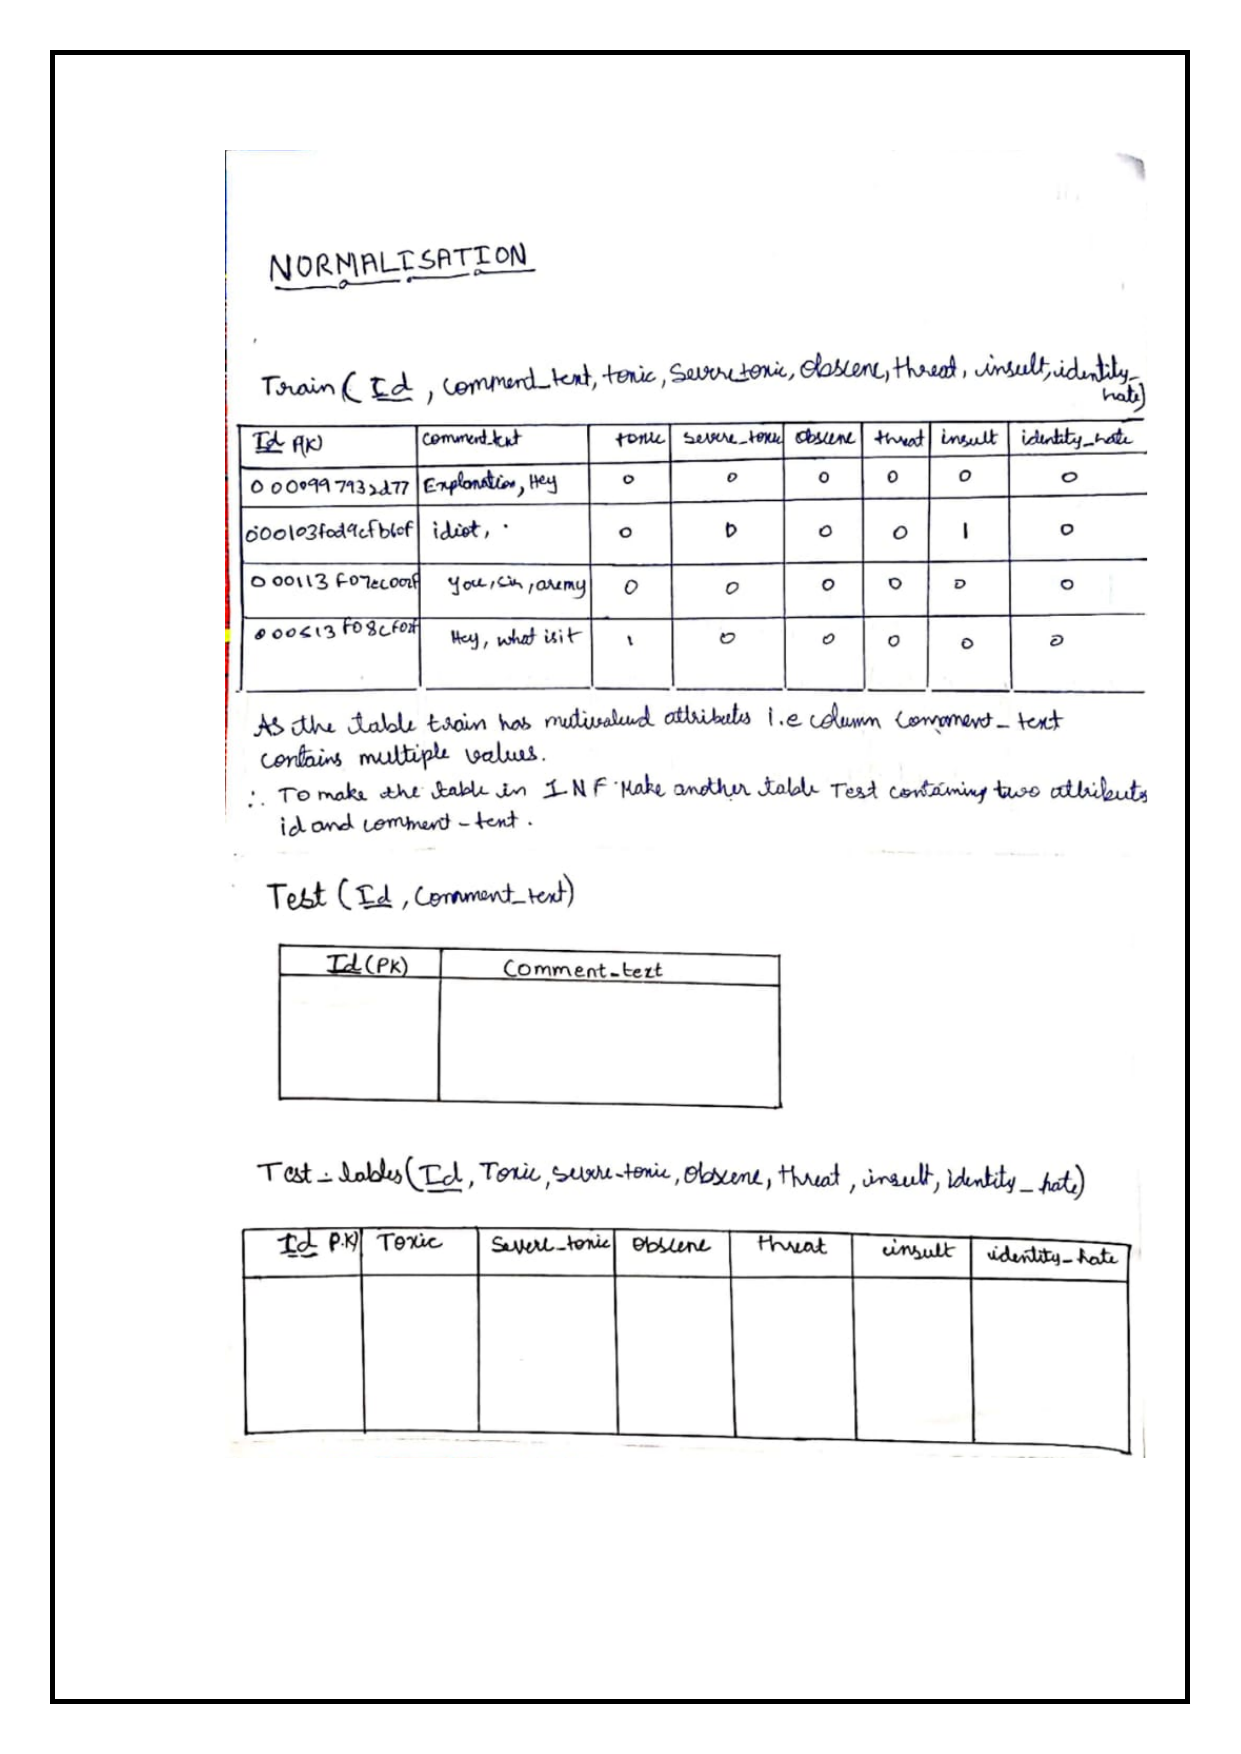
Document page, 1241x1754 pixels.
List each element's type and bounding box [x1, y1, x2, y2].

picture [225, 150, 1148, 1458]
